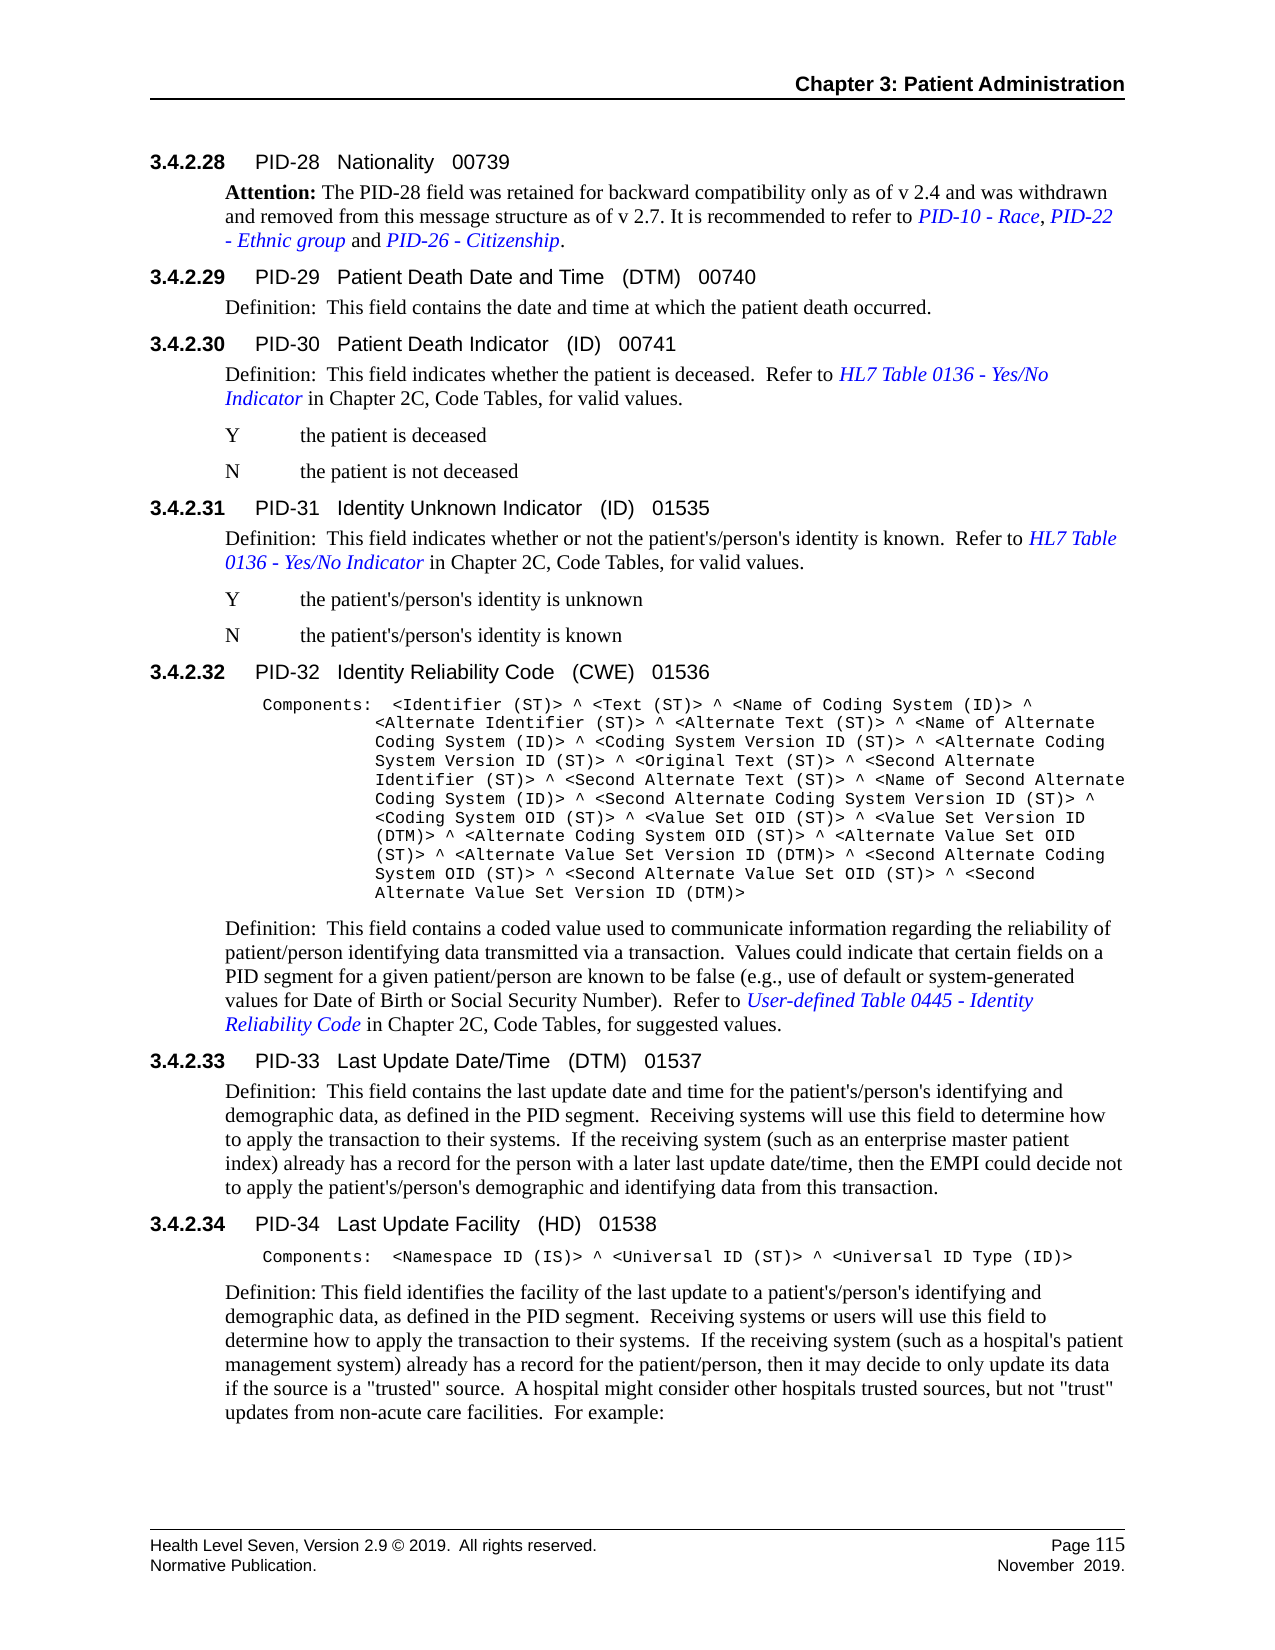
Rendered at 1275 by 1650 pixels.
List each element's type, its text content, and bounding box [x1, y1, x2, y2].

list Y the patient is deceased [225, 422, 1125, 447]
text Components: <Identifier (ST)> ^ <Text (ST)> ^ <Name of Coding System (ID)> ^ <Alternate Identifier (ST)> ^ <Alternate Text (ST)> ^ <Name of Alternate Coding System (ID)> ^ <Coding System Version ID (ST)> ^ <Alternate Coding System Version ID (ST)> ^ <Original Text (ST)> ^ <Second Alternate Identifier (ST)> ^ <Second Alternate Text (ST)> ^ <Name of Second Alternate Coding System (ID)> ^ <Second Alternate Coding System Version ID (ST)> ^ <Coding System OID (ST)> ^ <Value Set OID (ST)> ^ <Value Set Version ID (DTM)> ^ <Alternate Coding System OID (ST)> ^ <Alternate Value Set OID (ST)> ^ <Alternate Value Set Version ID (DTM)> ^ <Second Alternate Coding System OID (ST)> ^ <Second Alternate Value Set OID (ST)> ^ <Second Alternate Value Set Version ID (DTM)> [262, 696, 1125, 903]
subtitle PID-32 Identity Reliability Code (CWE) 01536 [150, 659, 1125, 683]
text Definition: This field contains a coded value used to communicate information regarding the reliability of patient/person identifying data transmitted via a transaction. Values could indicate that certain fields on a PID segment for a given patient/person are known to be false (e.g., use of default or system-generated values for Date of Birth or Social Security Number). Refer to User-defined Table 0445 - Identity Reliability Code in Chapter 2C, Code Tables, for suggested values. [225, 916, 1125, 1036]
subtitle PID-30 Patient Death Indicator (ID) 00741 [150, 332, 1125, 356]
list N the patient is not deceased [225, 459, 1125, 483]
list N the patient's/person's identity is known [225, 623, 1125, 647]
text Components: <Namespace ID (IS)> ^ <Universal ID (ST)> ^ <Universal ID Type (ID)> [262, 1248, 1125, 1267]
subtitle PID-29 Patient Death Date and Time (DTM) 00740 [150, 265, 1125, 289]
subtitle PID-31 Identity Unknown Indicator (ID) 01535 [150, 496, 1125, 519]
text Definition: This field indicates whether or not the patient's/person's identity is known. Refer to HL7 Table 0136 - Yes/No Indicator in Chapter 2C, Code Tables, for valid values. [225, 526, 1125, 574]
subtitle PID-34 Last Update Facility (HD) 01538 [150, 1212, 1125, 1236]
list Y the patient's/person's identity is unknown [225, 586, 1125, 611]
subtitle PID-28 Nationality 00739 [150, 150, 1125, 174]
text Definition: This field contains the last update date and time for the patient's/person's identifying and demographic data, as defined in the PID segment. Receiving systems will use this field to determine how to apply the transaction to their systems. If the receiving system (such as an enterprise master patient index) already has a record for the person with a later last update date/time, then the EMPI could decide not to apply the patient's/person's demographic and identifying data from this transaction. [225, 1079, 1125, 1199]
text Attention: The PID-28 field was retained for backward compatibility only as of v 2.4 and was withdrawn and removed from this message structure as of v 2.7. It is recommended to refer to PID-10 - Race, PID-22 - Ethnic group and PID-26 - Citizenship. [225, 180, 1125, 252]
text Definition: This field contains the date and time at which the patient death occurred. [225, 295, 1125, 319]
text Definition: This field identifies the facility of the last update to a patient's/person's identifying and demographic data, as defined in the PID segment. Receiving systems or users will use this field to determine how to apply the transaction to their systems. If the receiving system (such as a hospital's patient management system) already has a record for the patient/person, then it may decide to only update its data if the source is a "trusted" source. A hospital might consider other hospitals trusted sources, but not "trust" updates from non-acute care facilities. For example: [225, 1279, 1125, 1424]
text Definition: This field indicates whether the patient is deceased. Refer to HL7 Table 0136 - Yes/No Indicator in Chapter 2C, Code Tables, for valid values. [225, 362, 1125, 410]
subtitle PID-33 Last Update Date/Time (DTM) 01537 [150, 1049, 1125, 1073]
